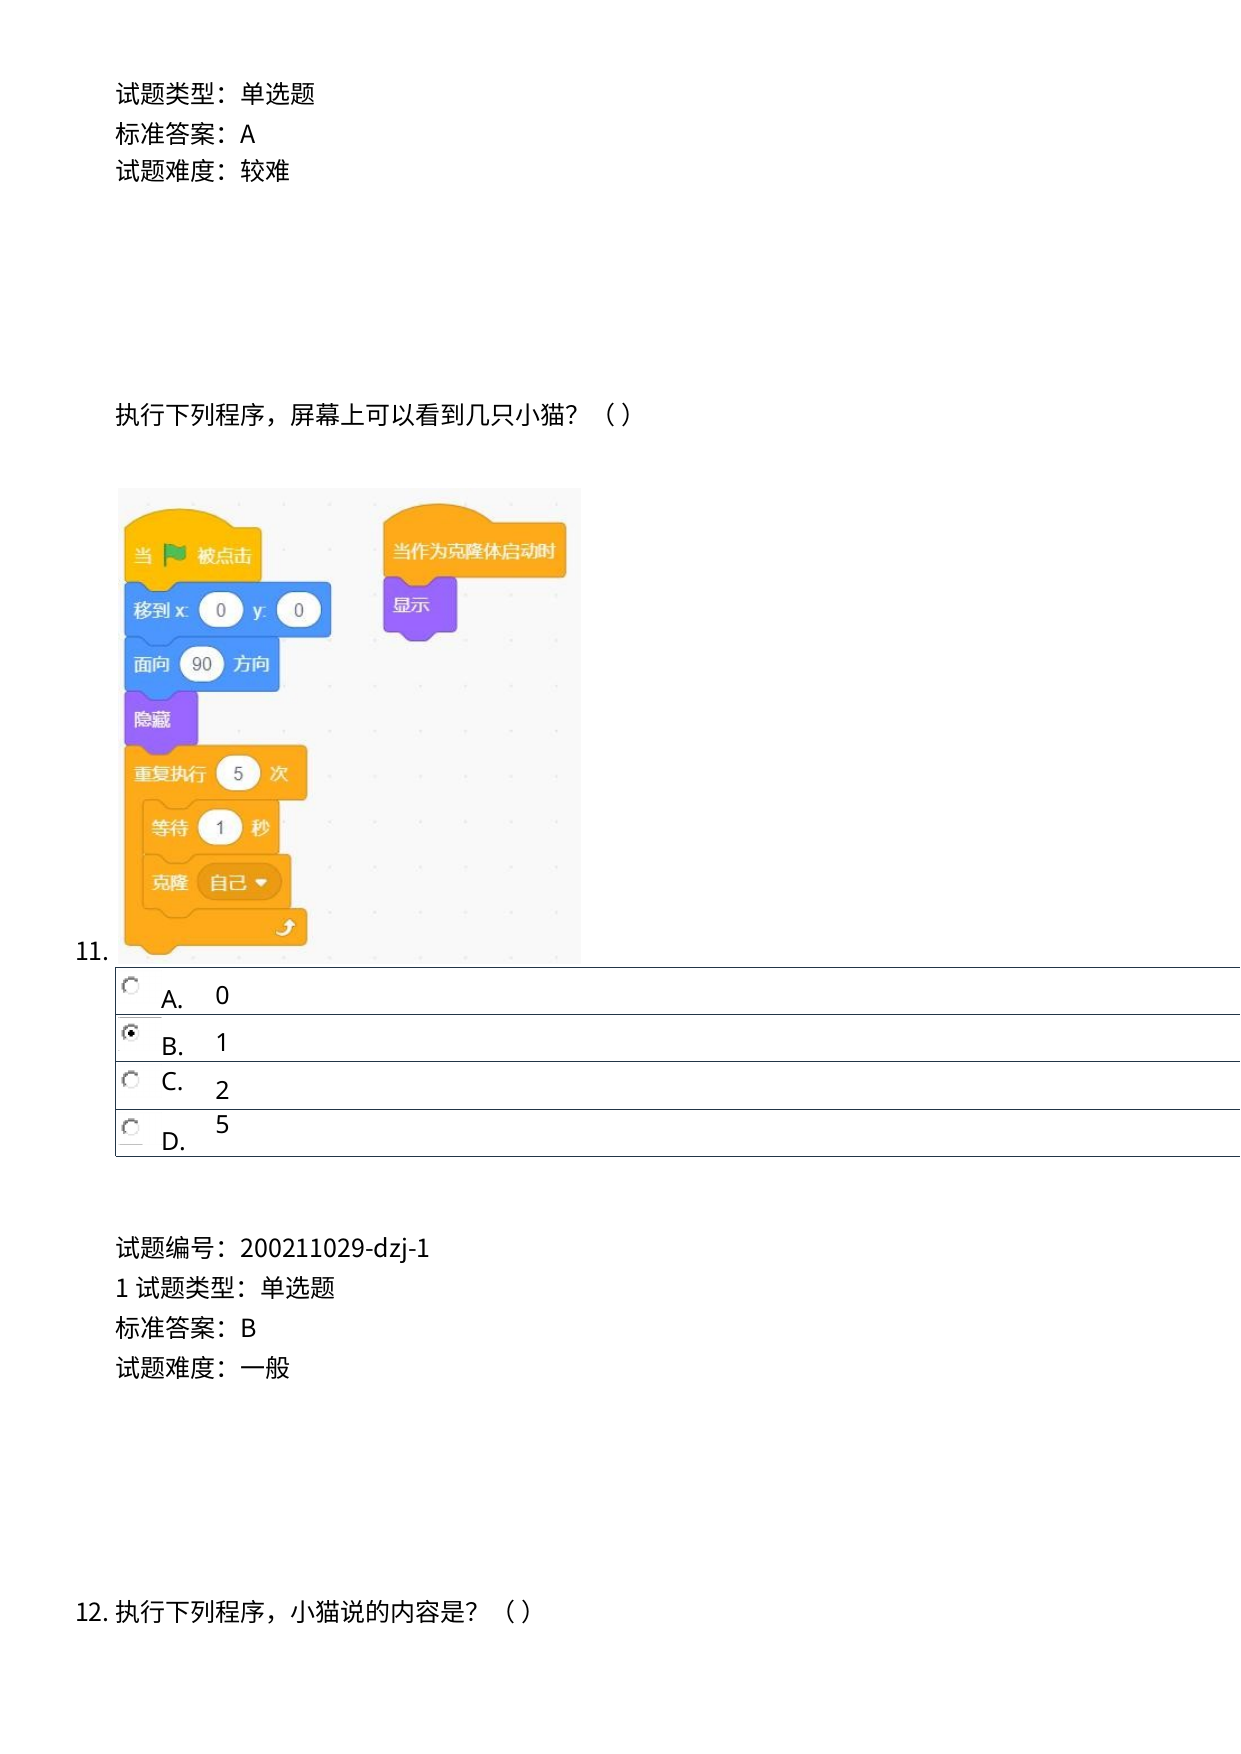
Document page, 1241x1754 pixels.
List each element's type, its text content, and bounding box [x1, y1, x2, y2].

text 12. 执行下列程序，小猫说的内容是？（ ） [75, 1593, 1228, 1629]
text 试题类型：单选题标准答案：A [115, 75, 316, 151]
text 试题难度：一般 [115, 1348, 1228, 1384]
picture [118, 488, 581, 931]
text 执行下列程序，屏幕上可以看到几只小猫？（ ） [115, 395, 1228, 431]
picture [118, 1064, 162, 1098]
text 标准答案：B [115, 1308, 1228, 1344]
picture [118, 1112, 162, 1145]
text 试题编号：200211029-dzj-11 试题类型：单选题 [115, 1229, 441, 1305]
text 11. [75, 931, 1228, 968]
picture [118, 970, 162, 1004]
picture [118, 1017, 162, 1051]
text 试题难度：较难 [115, 154, 1228, 186]
